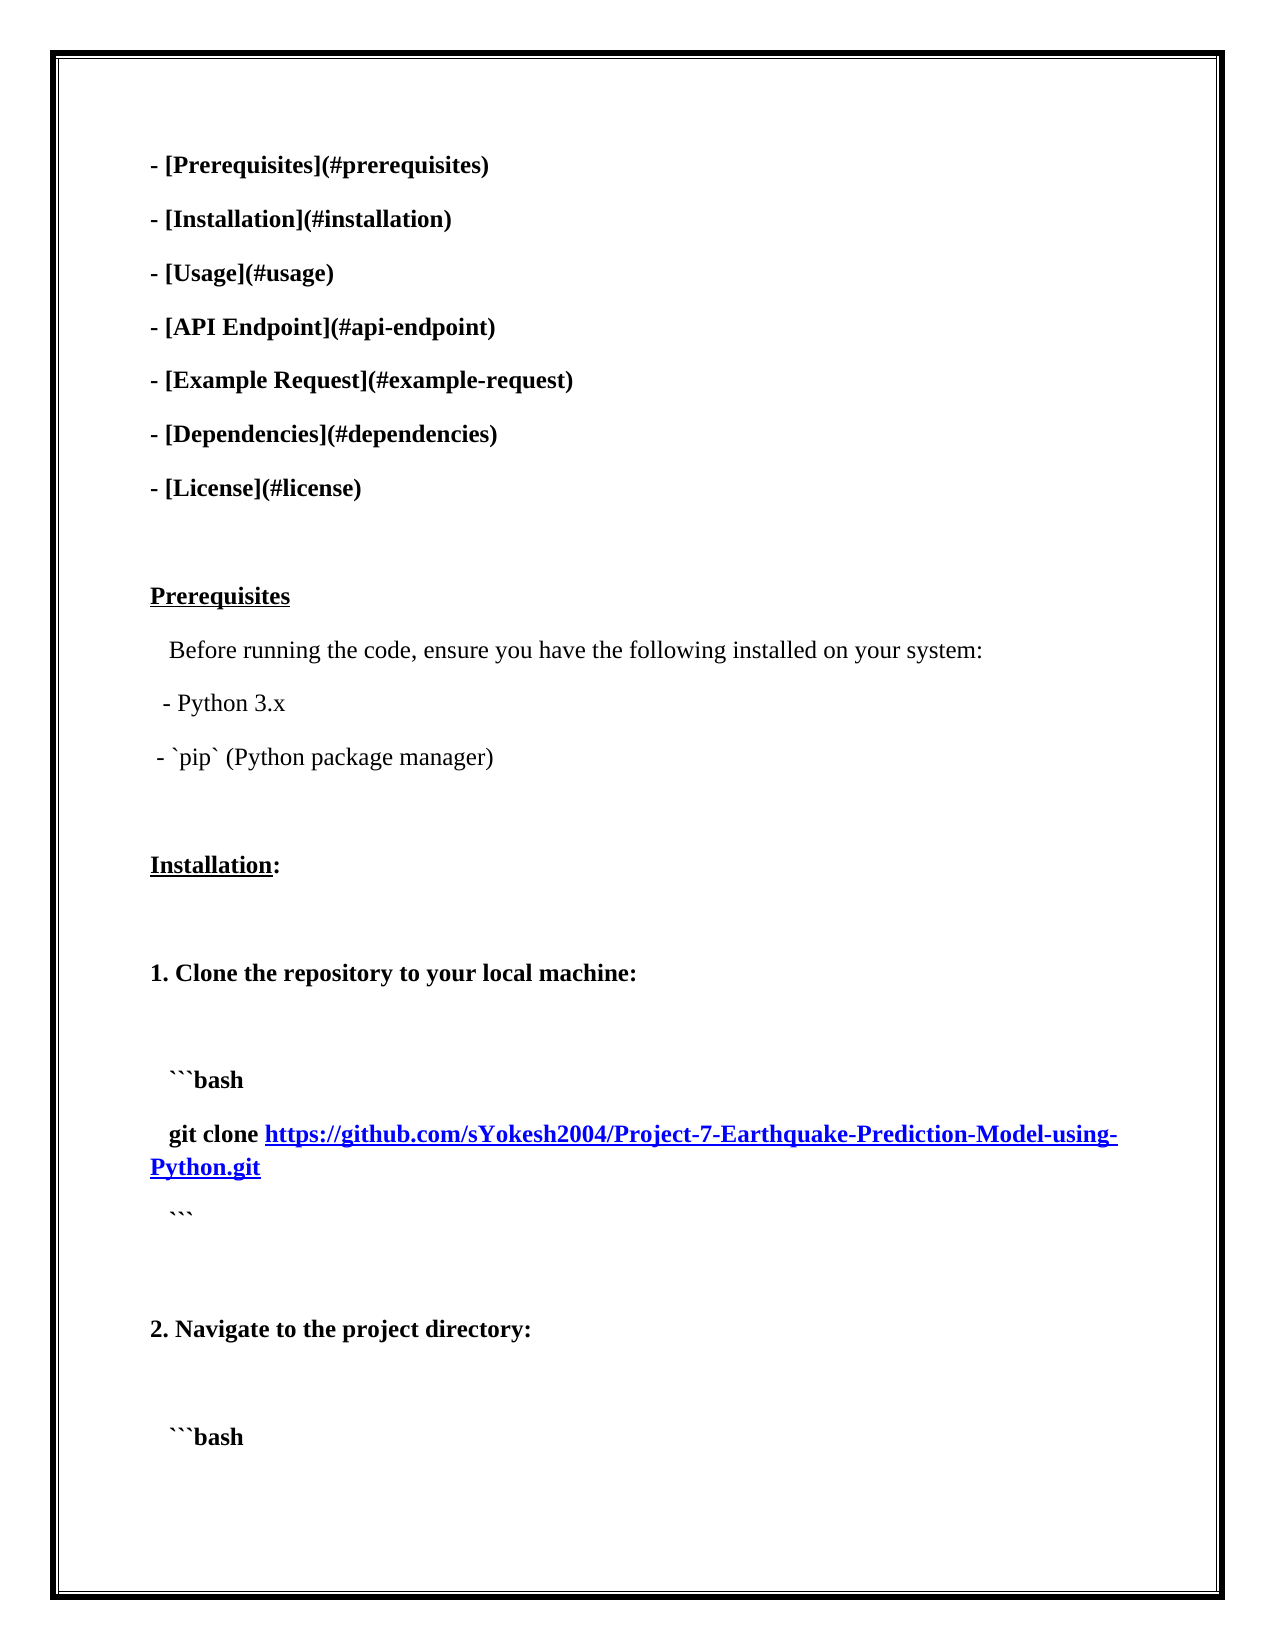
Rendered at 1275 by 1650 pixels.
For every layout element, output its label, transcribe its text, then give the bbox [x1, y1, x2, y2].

text ``` [150, 1206, 1125, 1235]
text Installation: [150, 850, 1125, 879]
text 2. Navigate to the project directory: [150, 1314, 1125, 1343]
text - [Dependencies](#dependencies) [150, 419, 1125, 448]
text - [API Endpoint](#api-endpoint) [150, 312, 1125, 340]
text git clone https://github.com/sYokesh2004/Project-7-Earthquake-Prediction-Model-using-Python.git [150, 1119, 1125, 1181]
text 1. Clone the repository to your local machine: [150, 958, 1125, 987]
text - [Installation](#installation) [150, 204, 1125, 233]
text - [Example Request](#example-request) [150, 365, 1125, 394]
text Before running the code, ensure you have the following installed on your system: [150, 635, 1125, 663]
text - [Prerequisites](#prerequisites) [150, 150, 1125, 179]
text - [License](#license) [150, 473, 1125, 502]
text - [Usage](#usage) [150, 258, 1125, 286]
text - Python 3.x [150, 688, 1125, 717]
text - `pip` (Python package manager) [150, 742, 1125, 771]
text ```bash [150, 1422, 1125, 1450]
text Prerequisites [150, 581, 1125, 609]
text ```bash [150, 1066, 1125, 1094]
